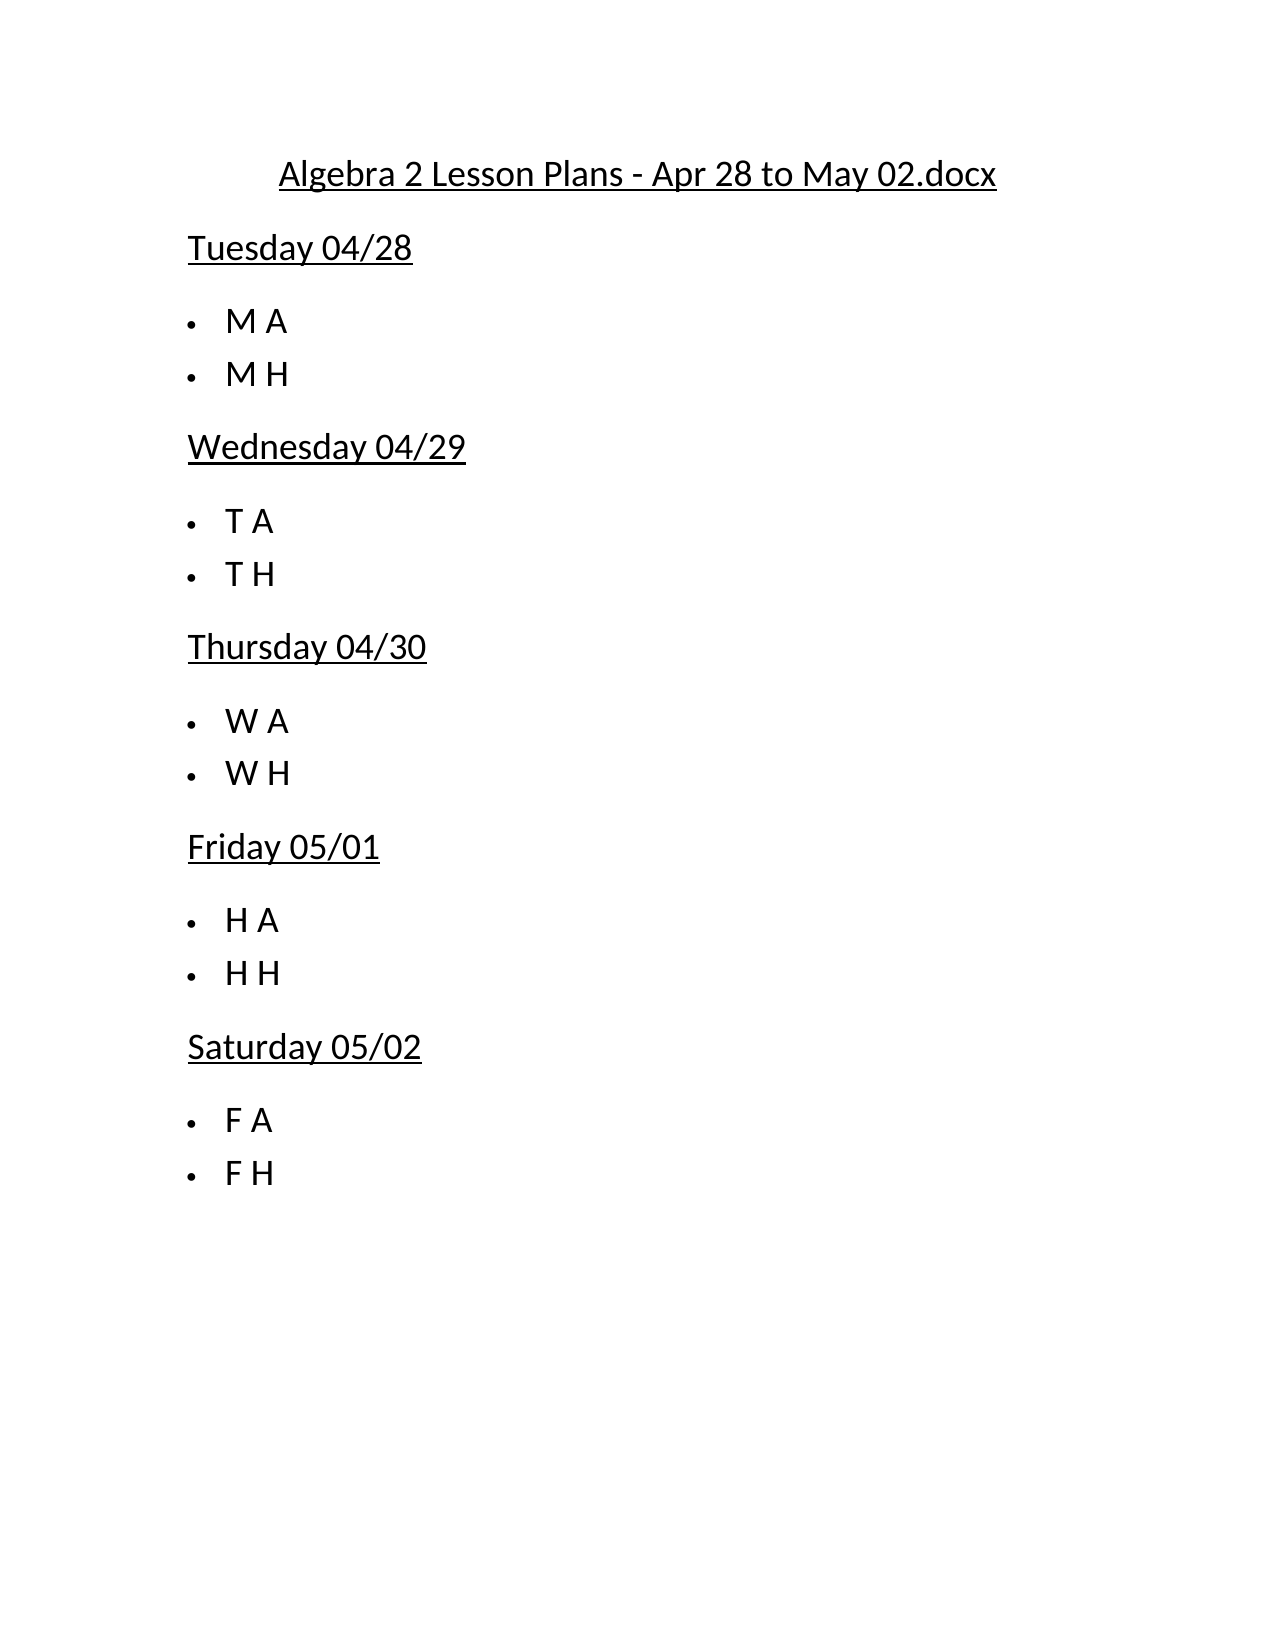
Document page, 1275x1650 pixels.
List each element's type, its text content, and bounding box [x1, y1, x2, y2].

list F A [187, 1096, 1087, 1142]
text Wednesday 04/29 [187, 423, 1087, 469]
list W H [187, 749, 1087, 795]
list F H [187, 1149, 1087, 1195]
list M A [187, 297, 1087, 343]
list T A [187, 497, 1087, 543]
list H A [187, 896, 1087, 942]
text Algebra 2 Lesson Plans - Apr 28 to May 02.docx [187, 150, 1087, 196]
text Friday 05/01 [187, 823, 1087, 869]
text Tuesday 04/28 [187, 223, 1087, 269]
list T H [187, 549, 1087, 595]
list W A [187, 697, 1087, 742]
text Saturday 05/02 [187, 1023, 1087, 1068]
list H H [187, 949, 1087, 995]
list M H [187, 350, 1087, 396]
text Thursday 04/30 [187, 623, 1087, 669]
